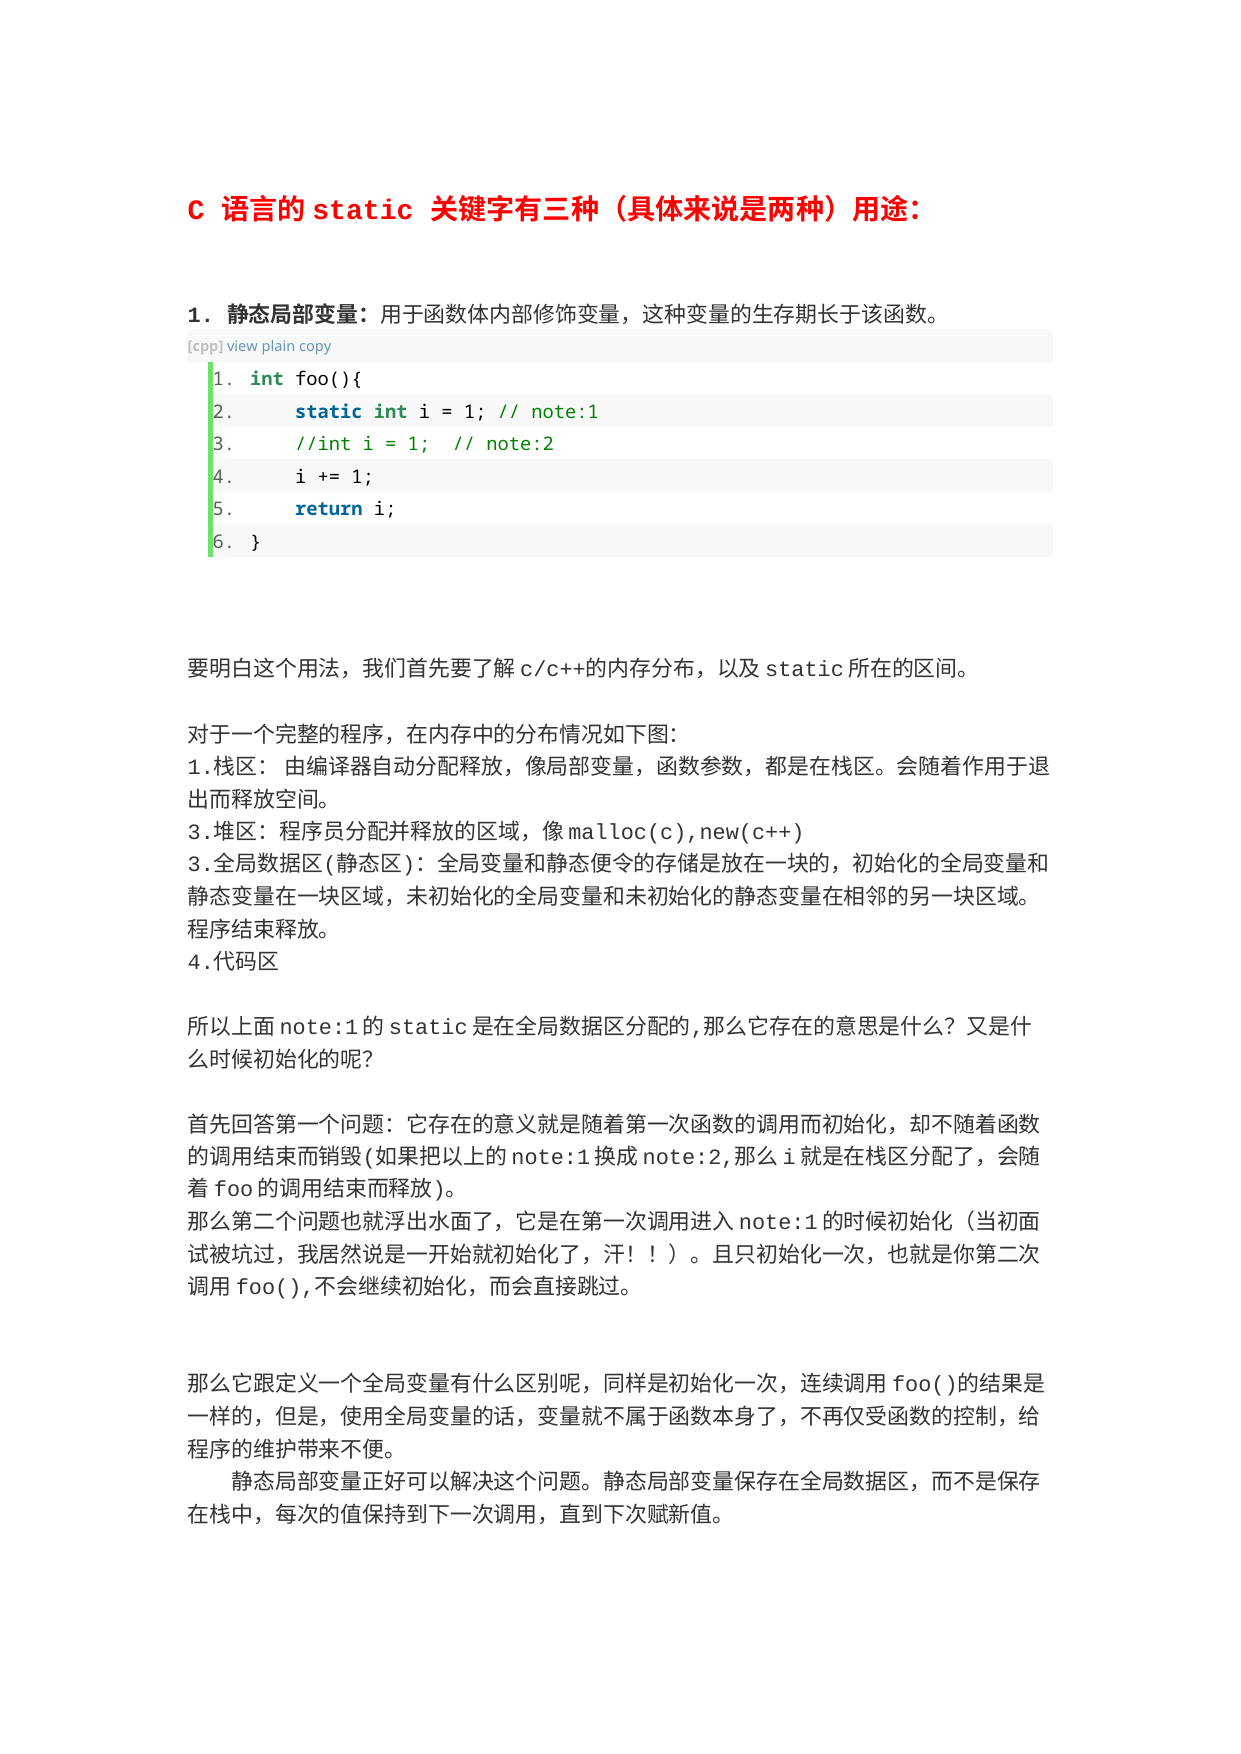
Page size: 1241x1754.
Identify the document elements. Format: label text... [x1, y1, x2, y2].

list //int i = 1; // note:2 [213, 427, 1053, 459]
list static int i = 1; // note:1 [213, 394, 1053, 427]
list return i; [213, 492, 1053, 524]
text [187, 586, 1053, 1529]
list int foo(){ [213, 362, 1053, 394]
text C 语言的 static 关键字有三种（具体来说是两种）用途： [187, 174, 1053, 239]
list } [213, 524, 1053, 557]
list i += 1; [213, 459, 1053, 492]
text [cpp] view plain copy [187, 329, 1053, 362]
text 1. 静态局部变量：用于函数体内部修饰变量，这种变量的生存期长于该函数。 [187, 264, 1053, 329]
